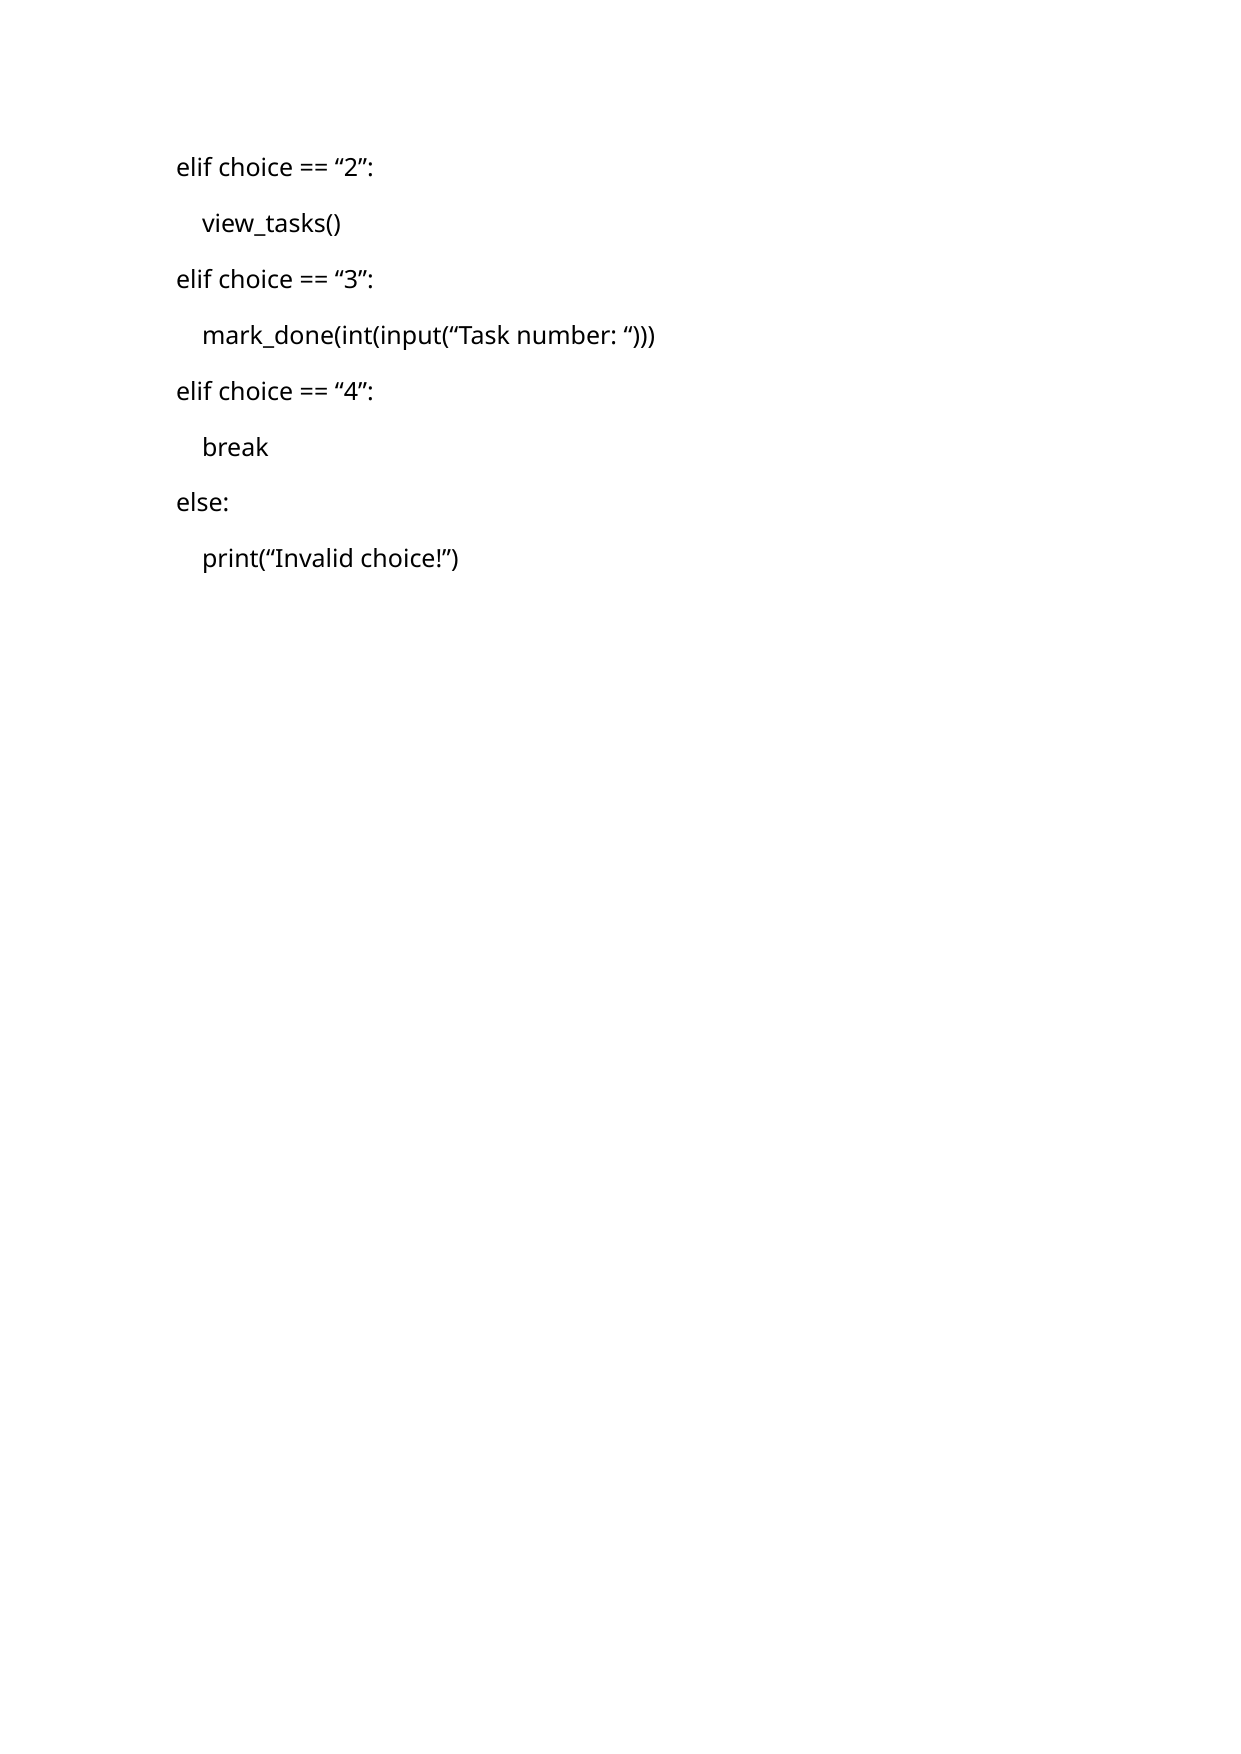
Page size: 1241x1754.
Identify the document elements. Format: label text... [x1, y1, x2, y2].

text print(“Invalid choice!”) [150, 541, 1090, 575]
text mark_done(int(input(“Task number: “))) [150, 317, 1090, 352]
text elif choice == “2”: [150, 150, 1090, 184]
text view_tasks() [150, 206, 1090, 240]
text elif choice == “4”: [150, 373, 1090, 407]
text else: [150, 485, 1090, 519]
text break [150, 429, 1090, 463]
text elif choice == “3”: [150, 262, 1090, 296]
